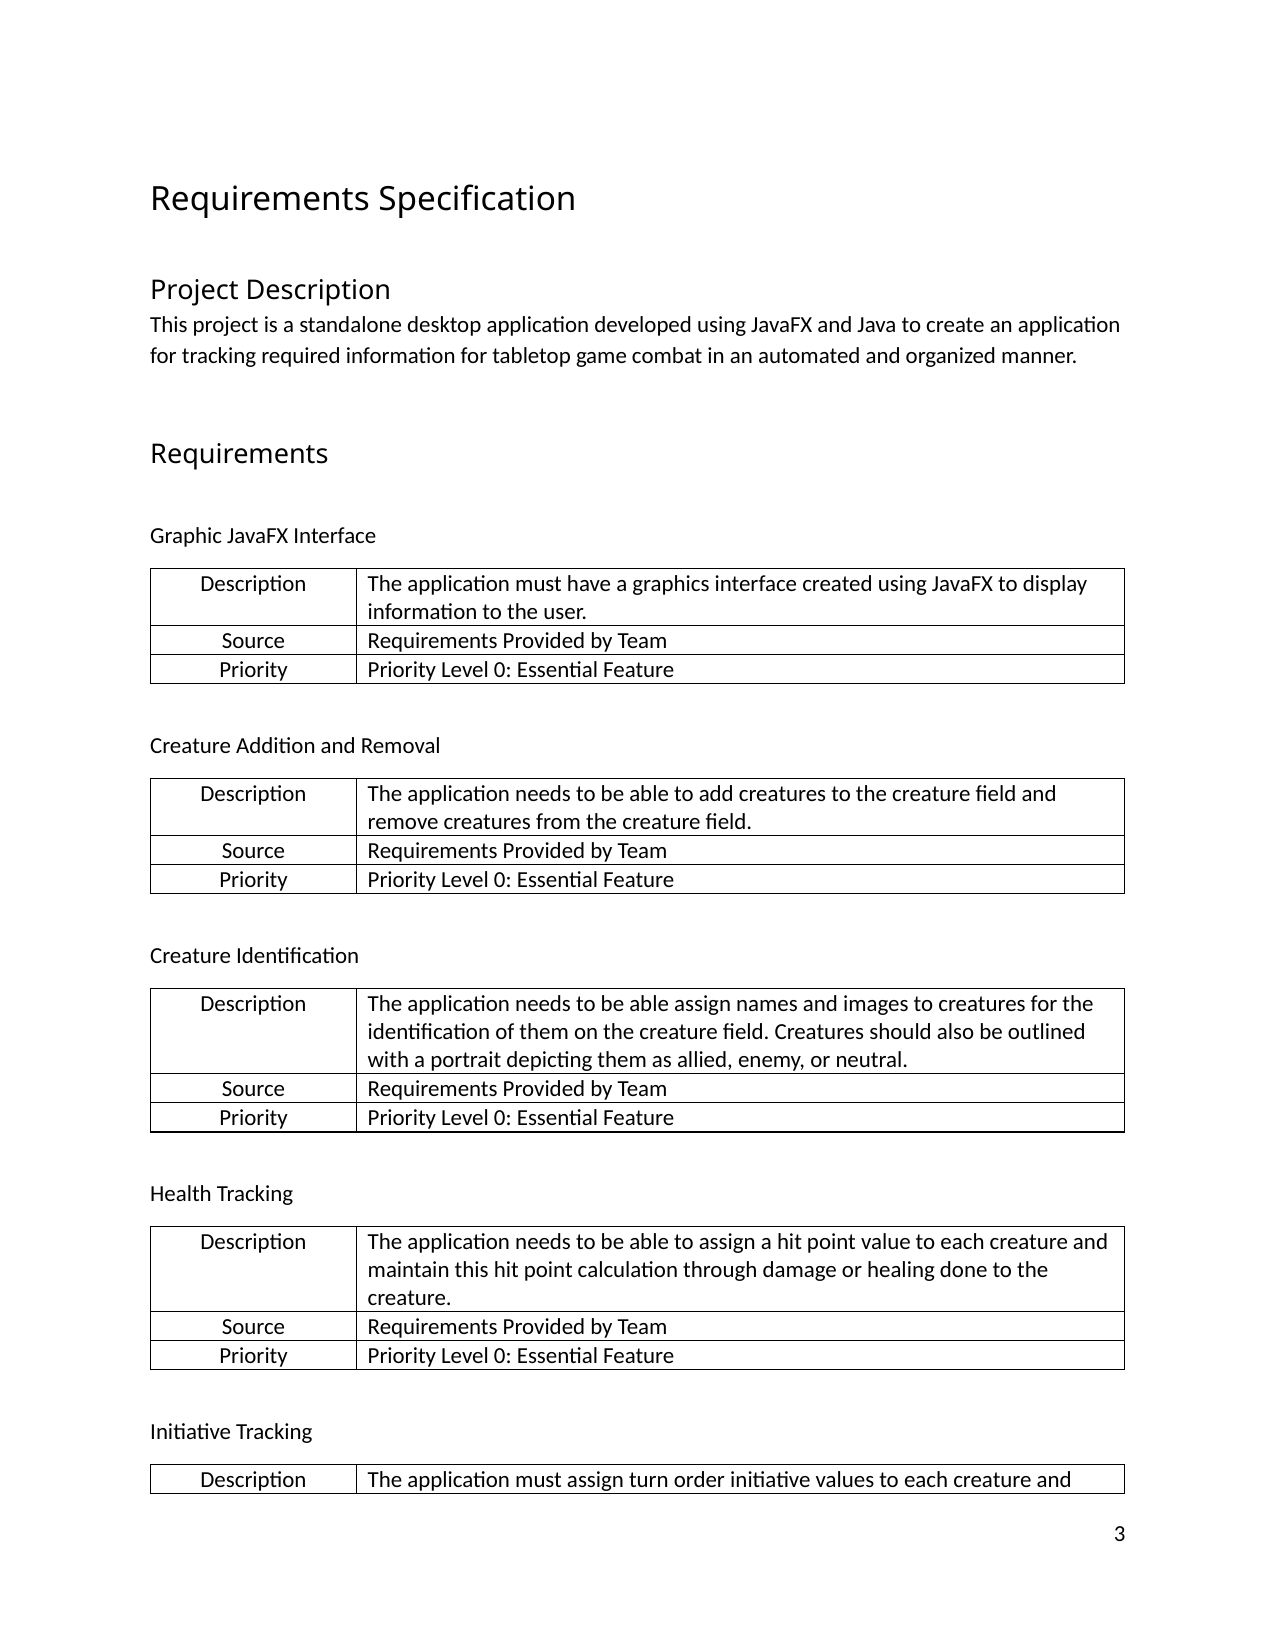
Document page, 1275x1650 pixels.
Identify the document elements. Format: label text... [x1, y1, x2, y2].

text Health Tracking [150, 1179, 1125, 1207]
table_cell Priority Level 0: Essential Feature [357, 865, 1124, 893]
text This project is a standalone desktop application developed using JavaFX and Java to create an application for tracking required information for tabletop game combat in an automated and organized manner. [150, 311, 1125, 369]
subtitle Requirements Specification [150, 175, 1125, 220]
subtitle Project Description [150, 271, 1125, 308]
text Creature Identification [150, 941, 1125, 969]
text Graphic JavaFX Interface [150, 521, 1125, 549]
table_cell Source [151, 1074, 356, 1102]
subtitle Requirements [150, 434, 1125, 471]
table_cell Requirements Provided by Team [357, 626, 1124, 654]
table_cell Requirements Provided by Team [357, 1074, 1124, 1102]
table_header The application needs to be able assign names and images to creatures for the identification of them on the creature field. Creatures should also be outlined with a portrait depicting them as allied, enemy, or neutral. [357, 989, 1124, 1073]
table_header Description [151, 569, 356, 625]
table_cell Priority Level 0: Essential Feature [357, 1103, 1124, 1131]
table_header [357, 1465, 1124, 1493]
table_cell Priority [151, 865, 356, 893]
text Initiative Tracking [150, 1417, 1125, 1445]
table_cell Priority Level 0: Essential Feature [357, 655, 1124, 683]
table_cell Source [151, 626, 356, 654]
text Creature Addition and Removal [150, 731, 1125, 759]
table_header The application needs to be able to add creatures to the creature field and remove creatures from the creature field. [357, 779, 1124, 835]
table_header Description [151, 1227, 356, 1311]
table_header The application must have a graphics interface created using JavaFX to display information to the user. [357, 569, 1124, 625]
table_header Description [151, 779, 356, 835]
table_cell Priority [151, 1103, 356, 1131]
table_cell Priority [151, 1341, 356, 1369]
table_cell Source [151, 1312, 356, 1340]
table_header Description [151, 1465, 356, 1493]
table_cell Priority Level 0: Essential Feature [357, 1341, 1124, 1369]
table_cell Source [151, 836, 356, 864]
table_cell Requirements Provided by Team [357, 1312, 1124, 1340]
table_header The application needs to be able to assign a hit point value to each creature and maintain this hit point calculation through damage or healing done to the creature. [357, 1227, 1124, 1311]
table_header Description [151, 989, 356, 1073]
table_cell Priority [151, 655, 356, 683]
table_cell Requirements Provided by Team [357, 836, 1124, 864]
